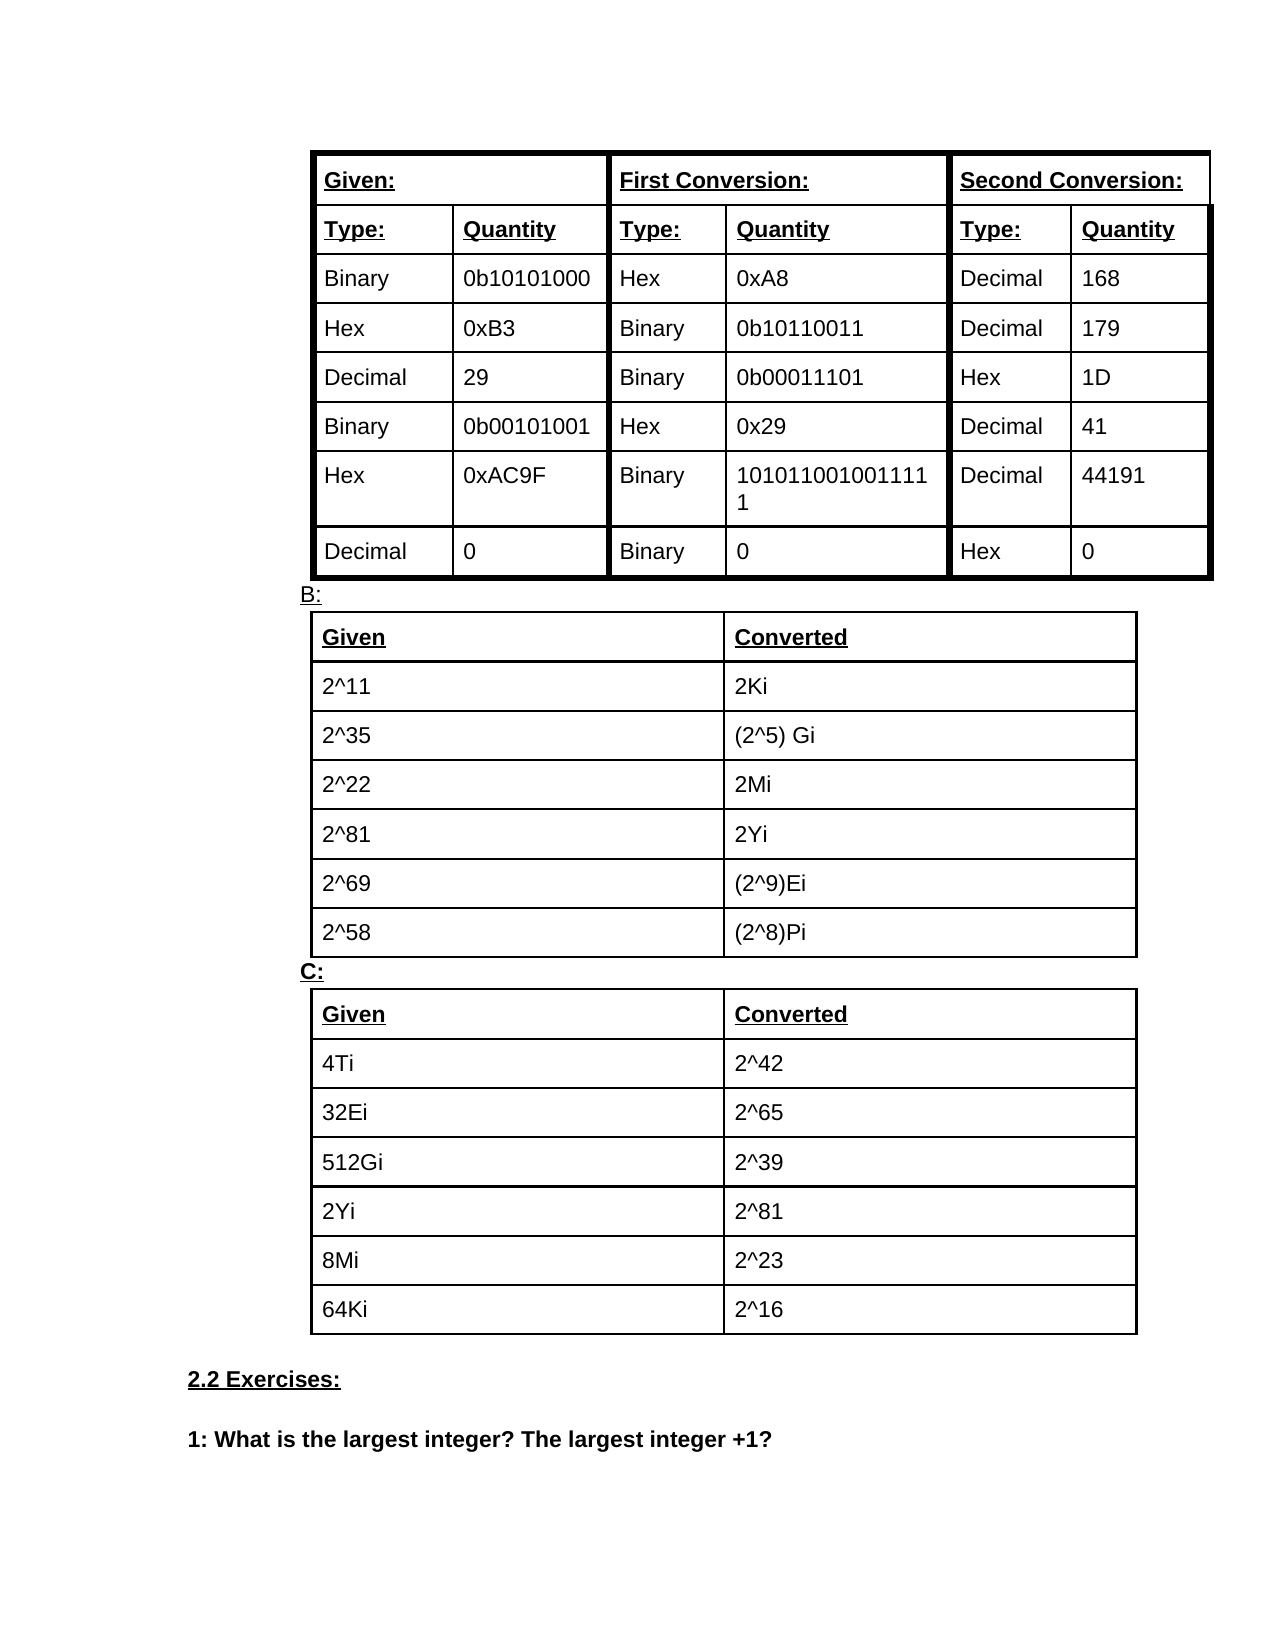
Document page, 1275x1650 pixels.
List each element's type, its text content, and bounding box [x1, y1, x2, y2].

table_header Converted [725, 613, 1135, 660]
table_cell 0xB3 [454, 304, 606, 351]
table_cell Quantity [454, 206, 606, 253]
table_cell 2^81 [725, 1188, 1135, 1235]
table_cell Binary [612, 353, 725, 401]
table_cell 2^22 [313, 761, 723, 808]
table_cell Hex [953, 528, 1070, 575]
table_cell Hex [612, 403, 725, 450]
text 1: What is the largest integer? The largest integer +1? [150, 1426, 1125, 1452]
table_cell Decimal [317, 528, 452, 575]
table_cell 2^23 [725, 1237, 1135, 1284]
table_cell 2^16 [725, 1286, 1135, 1333]
table_cell 29 [454, 353, 606, 401]
table_cell 179 [1072, 304, 1207, 351]
table_cell 0x29 [727, 403, 946, 450]
table_cell 2^69 [313, 860, 723, 907]
text 2.2 Exercises: [150, 1366, 1125, 1392]
table_cell 2^81 [313, 810, 723, 857]
table_cell Decimal [953, 452, 1070, 525]
table_cell 1D [1072, 353, 1207, 401]
table_cell Hex [612, 255, 725, 302]
table_cell 8Mi [313, 1237, 723, 1284]
table_cell 2^42 [725, 1040, 1135, 1087]
table_cell Binary [612, 452, 725, 525]
table_cell 2Mi [725, 761, 1135, 808]
table_cell 0b00011101 [727, 353, 946, 401]
table_cell 2^65 [725, 1089, 1135, 1136]
table_cell Hex [317, 304, 452, 351]
table_cell Type: [317, 206, 452, 253]
table_cell 0 [454, 528, 606, 575]
table_cell 0 [1072, 528, 1207, 575]
text C: [225, 958, 1125, 984]
table_header Given [313, 990, 723, 1038]
table_cell 32Ei [313, 1089, 723, 1136]
table_cell 168 [1072, 255, 1207, 302]
table_cell Type: [953, 206, 1070, 253]
table_cell Binary [612, 304, 725, 351]
table_cell 1010110010011111 [727, 452, 946, 525]
table_cell 0b10110011 [727, 304, 946, 351]
table_cell 2Yi [725, 810, 1135, 857]
table_cell 2^39 [725, 1138, 1135, 1185]
table_cell (2^8)Pi [725, 909, 1135, 956]
table_cell Binary [317, 255, 452, 302]
table_cell 0 [727, 528, 946, 575]
table_cell Type: [612, 206, 725, 253]
table_header First Conversion: [612, 156, 946, 203]
table_cell Quantity [727, 206, 946, 253]
table_cell 0b10101000 [454, 255, 606, 302]
table_cell 2^58 [313, 909, 723, 956]
table_cell Decimal [953, 304, 1070, 351]
table_cell 512Gi [313, 1138, 723, 1185]
table_cell 0b00101001 [454, 403, 606, 450]
table_cell 44191 [1072, 452, 1207, 525]
table_cell Binary [317, 403, 452, 450]
table_cell Binary [612, 528, 725, 575]
table_cell (2^5) Gi [725, 712, 1135, 759]
table_cell Quantity [1072, 206, 1207, 253]
table_header Given: [317, 156, 606, 203]
table_header Converted [725, 990, 1135, 1038]
table_cell 2^35 [313, 712, 723, 759]
table_cell Decimal [317, 353, 452, 401]
text B: [225, 581, 1125, 607]
table_cell Hex [953, 353, 1070, 401]
table_cell 0xA8 [727, 255, 946, 302]
table_cell 41 [1072, 403, 1207, 450]
table_cell 2Ki [725, 663, 1135, 710]
table_cell 0xAC9F [454, 452, 606, 525]
table_cell (2^9)Ei [725, 860, 1135, 907]
table_cell Decimal [953, 255, 1070, 302]
table_cell 64Ki [313, 1286, 723, 1333]
table_cell 2Yi [313, 1188, 723, 1235]
table_cell 4Ti [313, 1040, 723, 1087]
table_header Given [313, 613, 723, 660]
table_cell Hex [317, 452, 452, 525]
table_cell 2^11 [313, 663, 723, 710]
table_header Second Conversion: [953, 156, 1209, 203]
table_cell Decimal [953, 403, 1070, 450]
